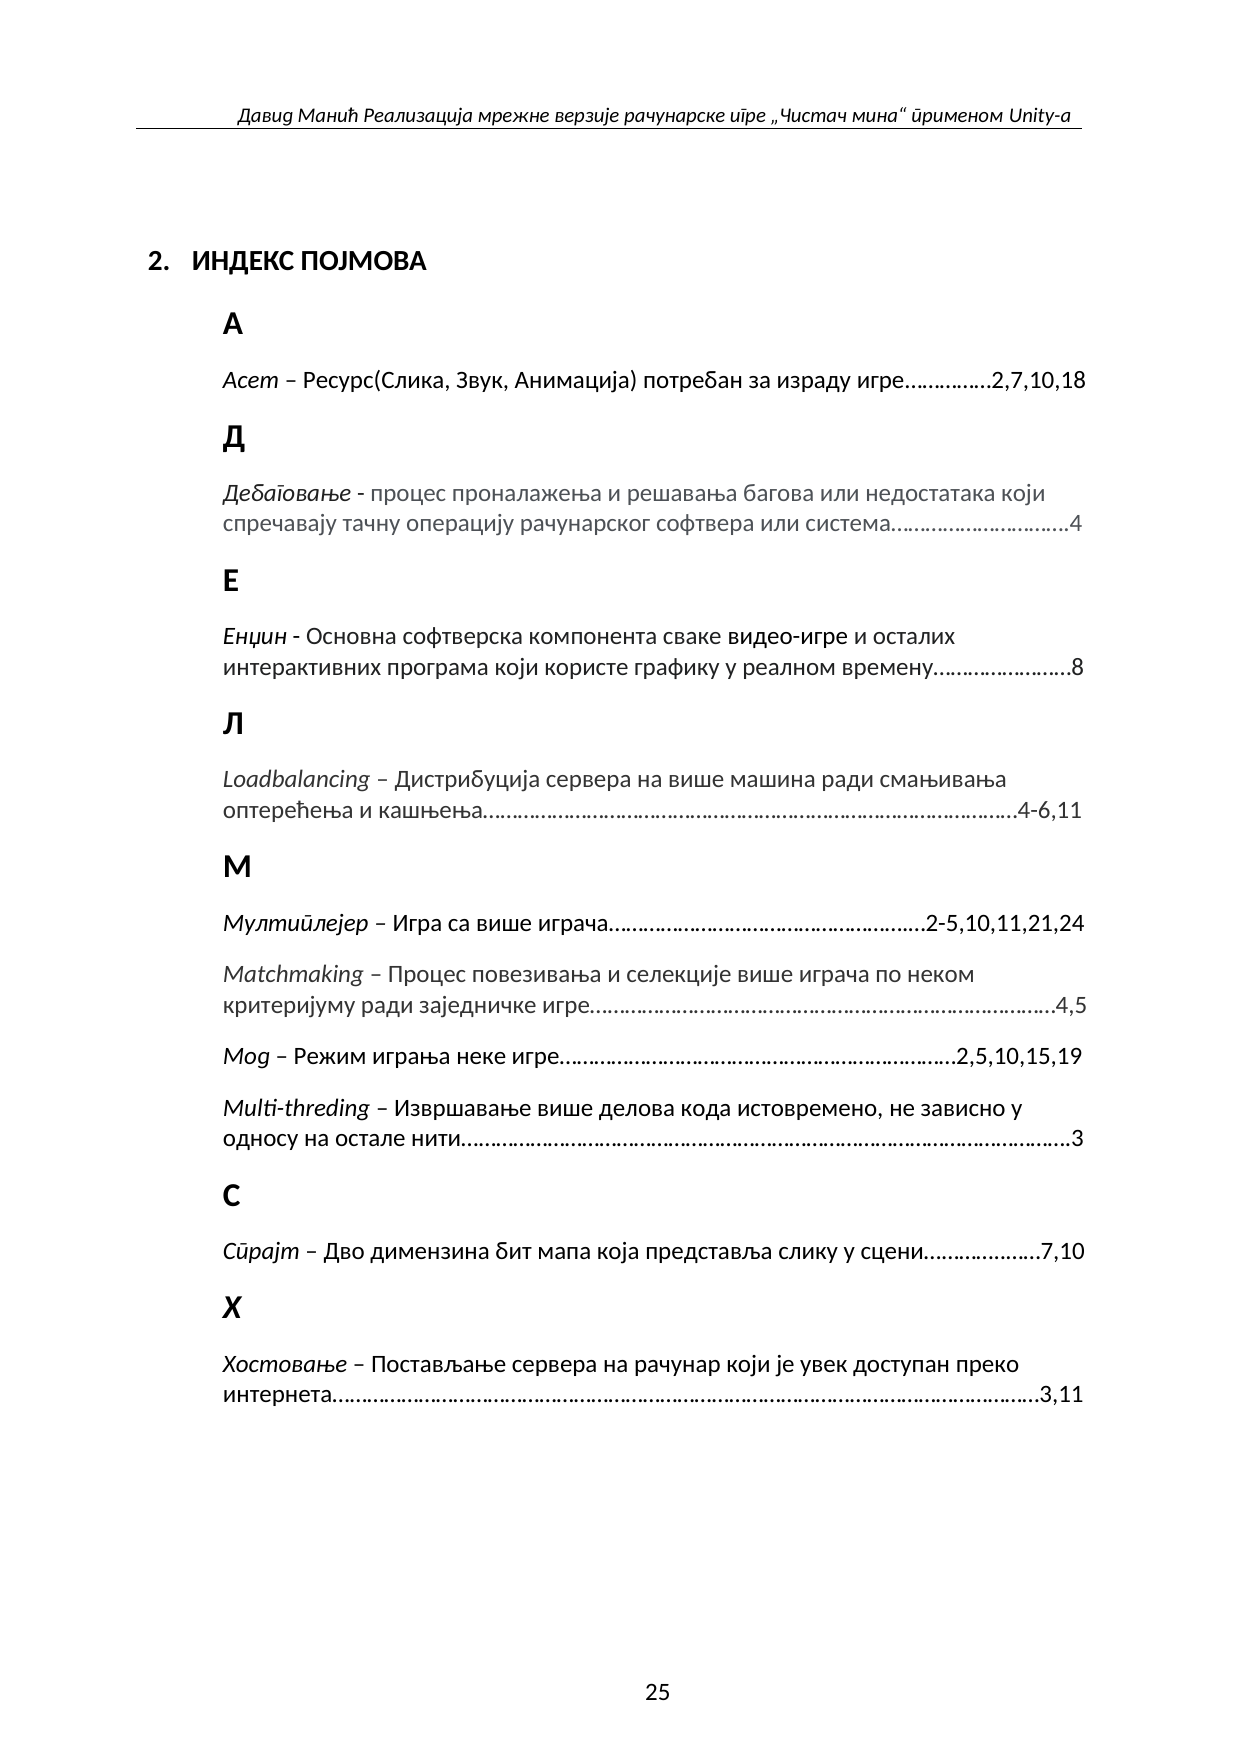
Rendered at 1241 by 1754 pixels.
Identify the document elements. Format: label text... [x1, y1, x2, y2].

text Multi-threding – Извршавање више делова кода истовремено, не зависно у односу на остале нити…………………………………………………………………………………………….3 [223, 1092, 1093, 1153]
text Matchmaking – Процес повезивања и селекције више играча по неком критеријуму ради заједничке игре………………………………………………………………………4,5 [223, 958, 1093, 1019]
text Хостовање – Постављање сервера на рачунар који је увек доступан преко интернета……………………………………………………………………………………………………………3,11 [223, 1348, 1093, 1409]
text Л [223, 702, 1093, 743]
text Мод – Режим играња неке игре……………………………………………………………2,5,10,15,19 [223, 1040, 1093, 1071]
text М [223, 846, 1093, 886]
text Спрајт – Дво димензина бит мапа која представља слику у сцени…………..……7,10 [223, 1235, 1093, 1266]
text Д [223, 415, 1093, 456]
subtitle ИНДЕКС ПОЈМОВА [148, 242, 1093, 277]
text Х [223, 1286, 1093, 1327]
text С [223, 1173, 1093, 1214]
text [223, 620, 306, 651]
text Мултиплејер – Игра са више играча…………………………………………….…2-5,10,11,21,24 [223, 907, 1093, 938]
text А [223, 302, 1093, 343]
text Е [223, 559, 1093, 599]
text Енџин - Oсновна софтверска компонента сваке видео-игре и осталих интерактивних програма који користе графику у реалном времену……………………8 [955, 620, 1093, 681]
text Асет – Ресурс(Слика, Звук, Анимација) потребан за израду игре……………2,7,10,18 [223, 364, 1093, 394]
